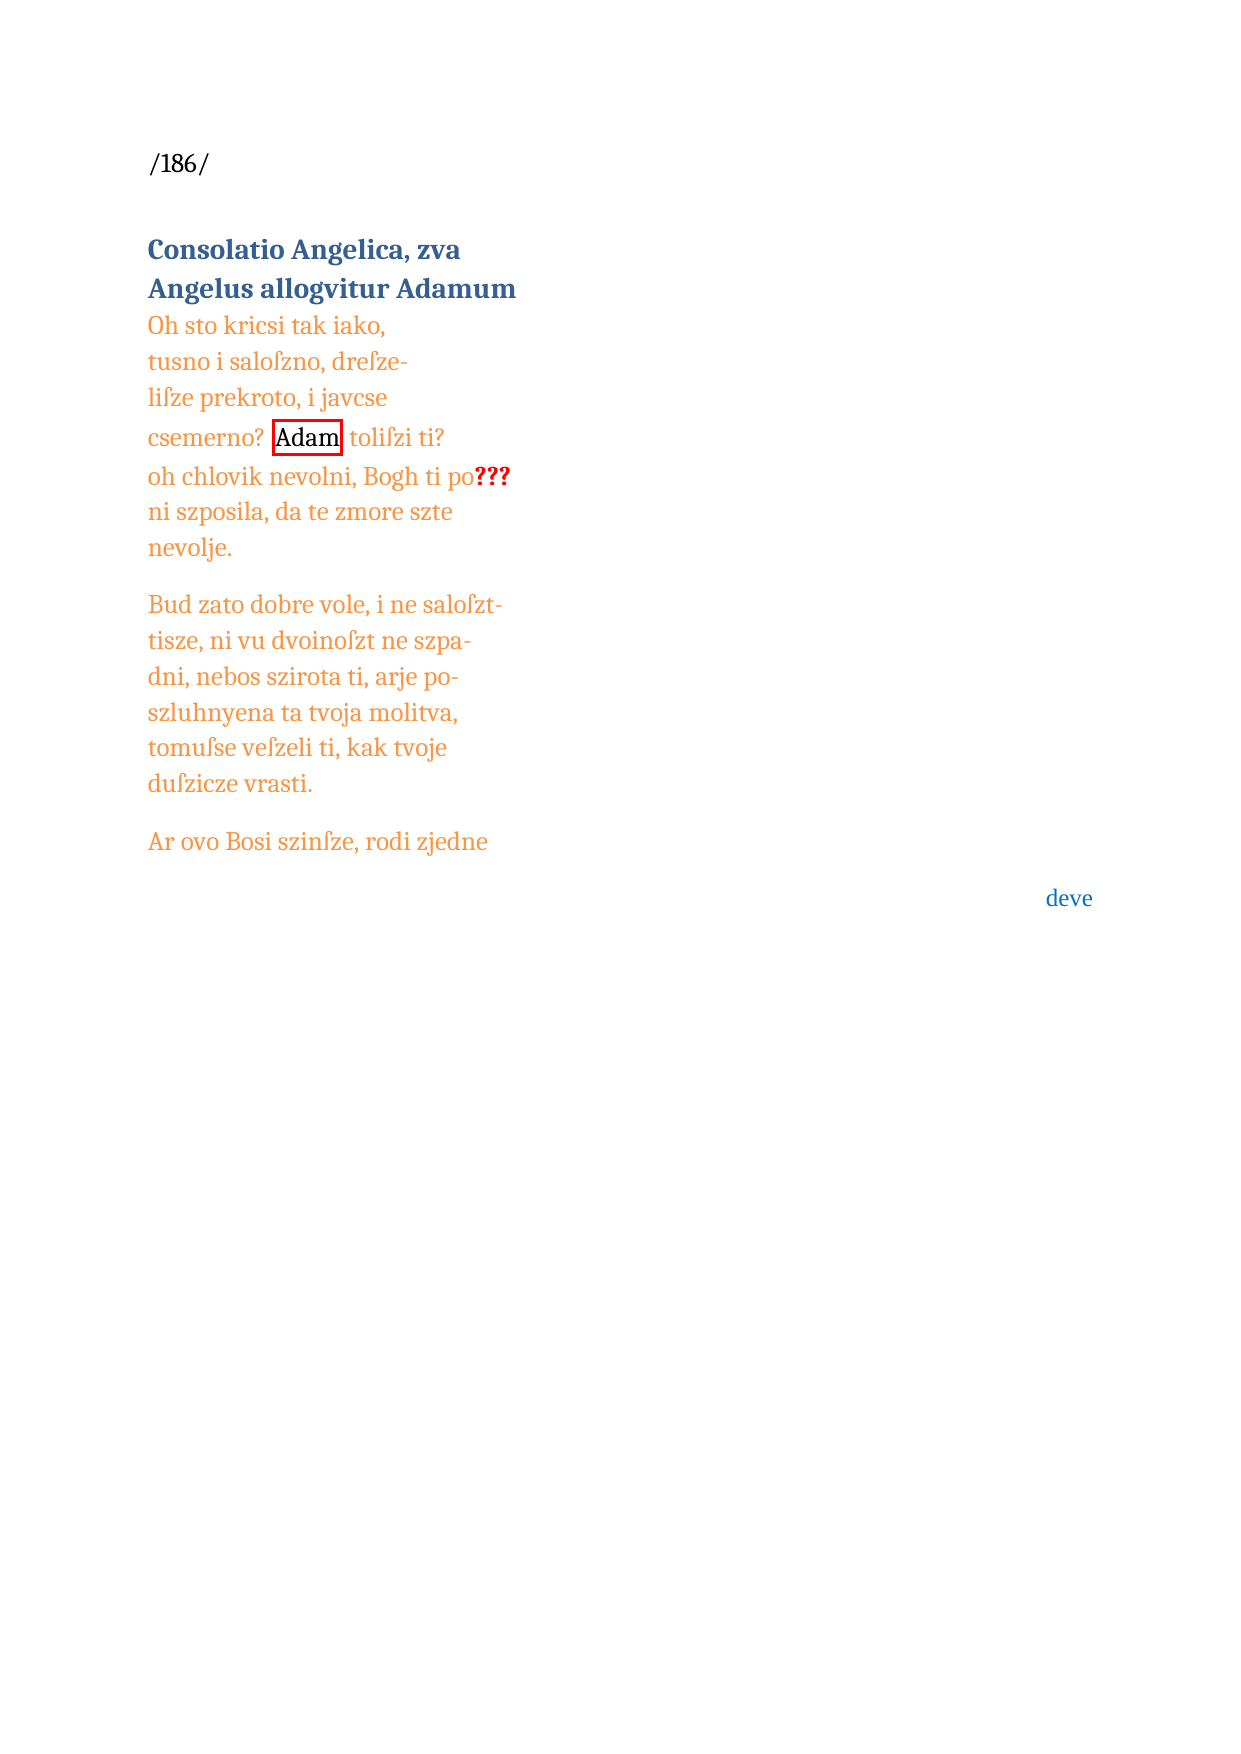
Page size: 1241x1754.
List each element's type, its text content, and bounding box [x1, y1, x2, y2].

subtitle Consolatio Angelica, zva Angelus allogvitur Adamum [148, 233, 1093, 305]
text deve [148, 883, 1093, 912]
text Oh sto kricsi tak iako, tusno i saloſzno, dreſze- liſze prekroto, i javcse csemerno? Adam toliſzi ti? oh chlovik nevolni, Bogh ti po??? ni szposila, da te zmore szte nevolje. [148, 310, 1093, 563]
text /186/ [148, 148, 1093, 179]
text Ar ovo Bosi szinſze, rodi zjedne [148, 826, 1093, 857]
text Bud zato dobre vole, i ne saloſzt- tisze, ni vu dvoinoſzt ne szpa- dni, nebos szirota ti, arje po- szluhnyena ta tvoja molitva, tomuſse veſzeli ti, kak tvoje duſzicze vrasti. [148, 589, 1093, 799]
